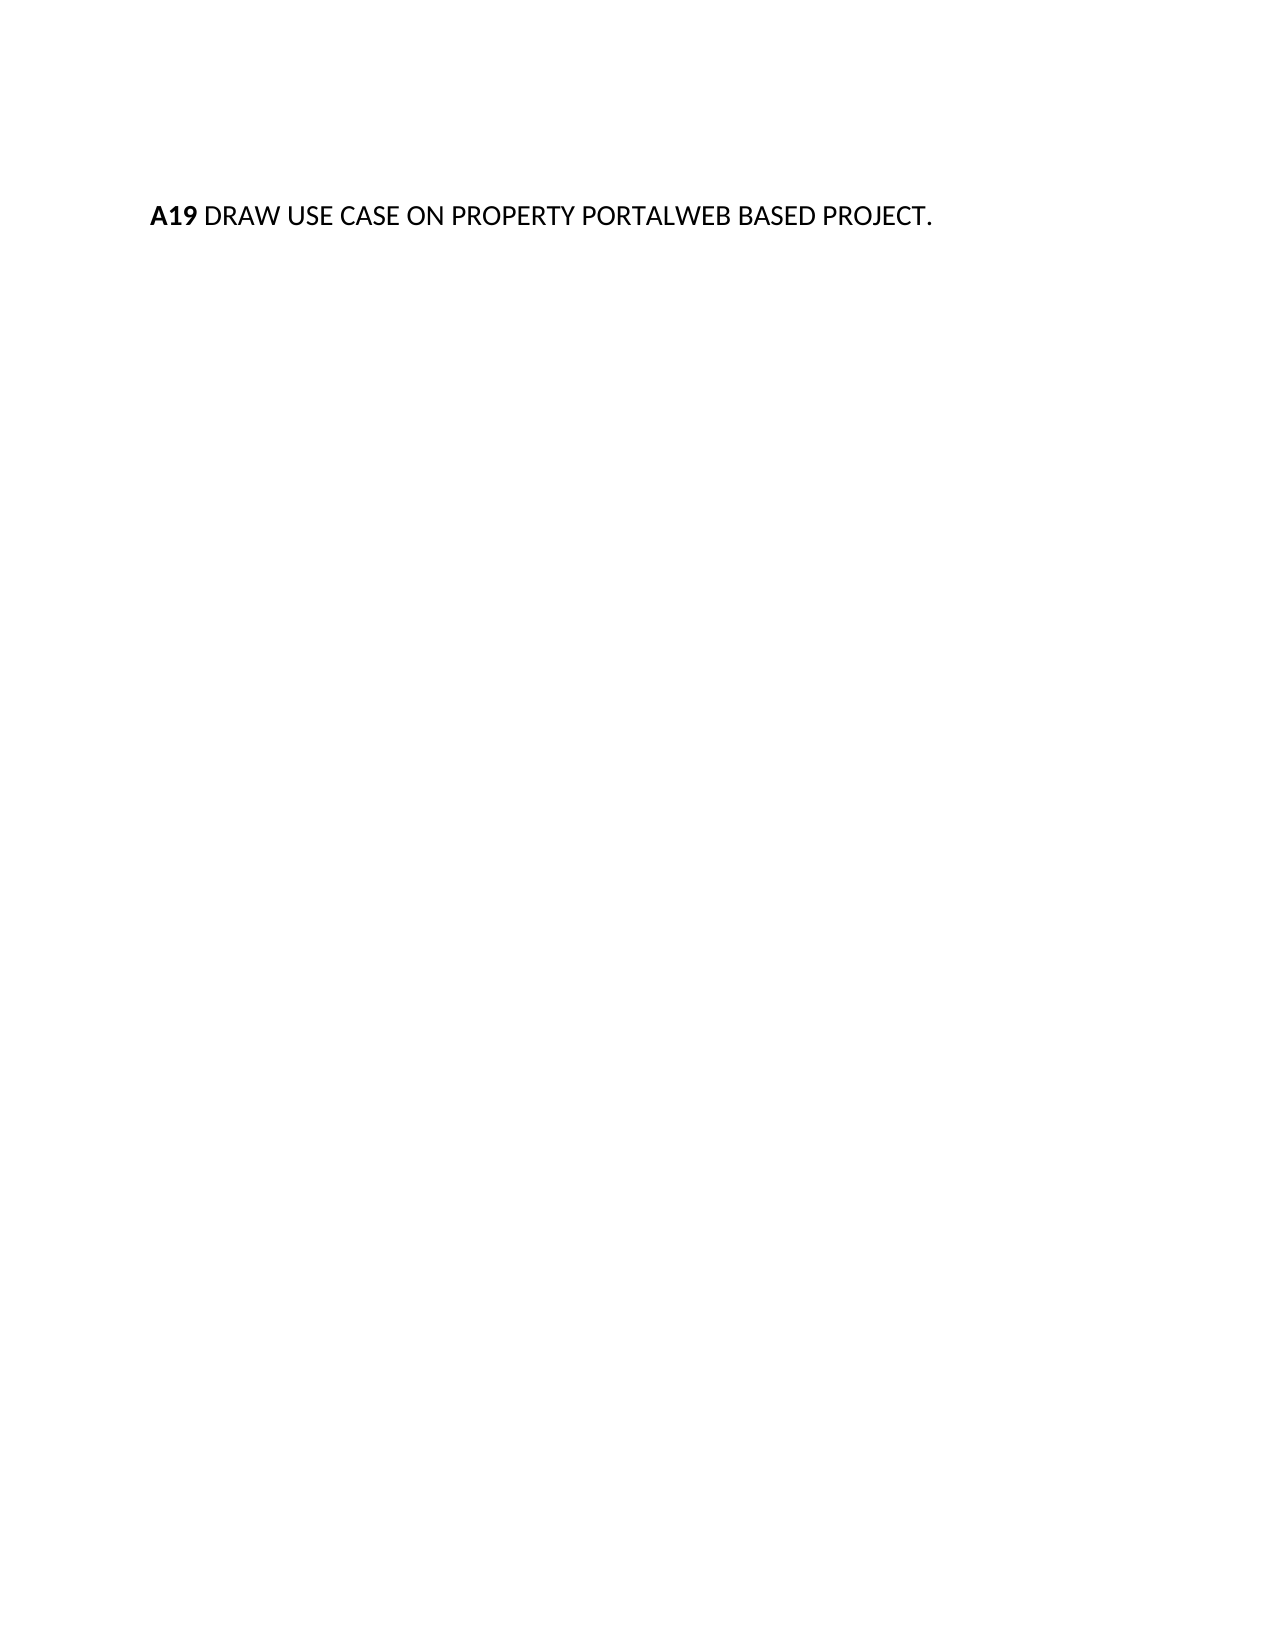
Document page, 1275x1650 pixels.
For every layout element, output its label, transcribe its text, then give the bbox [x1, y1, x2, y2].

text A19 DRAW USE CASE ON PROPERTY PORTALWEB BASED PROJECT. [150, 197, 1125, 263]
